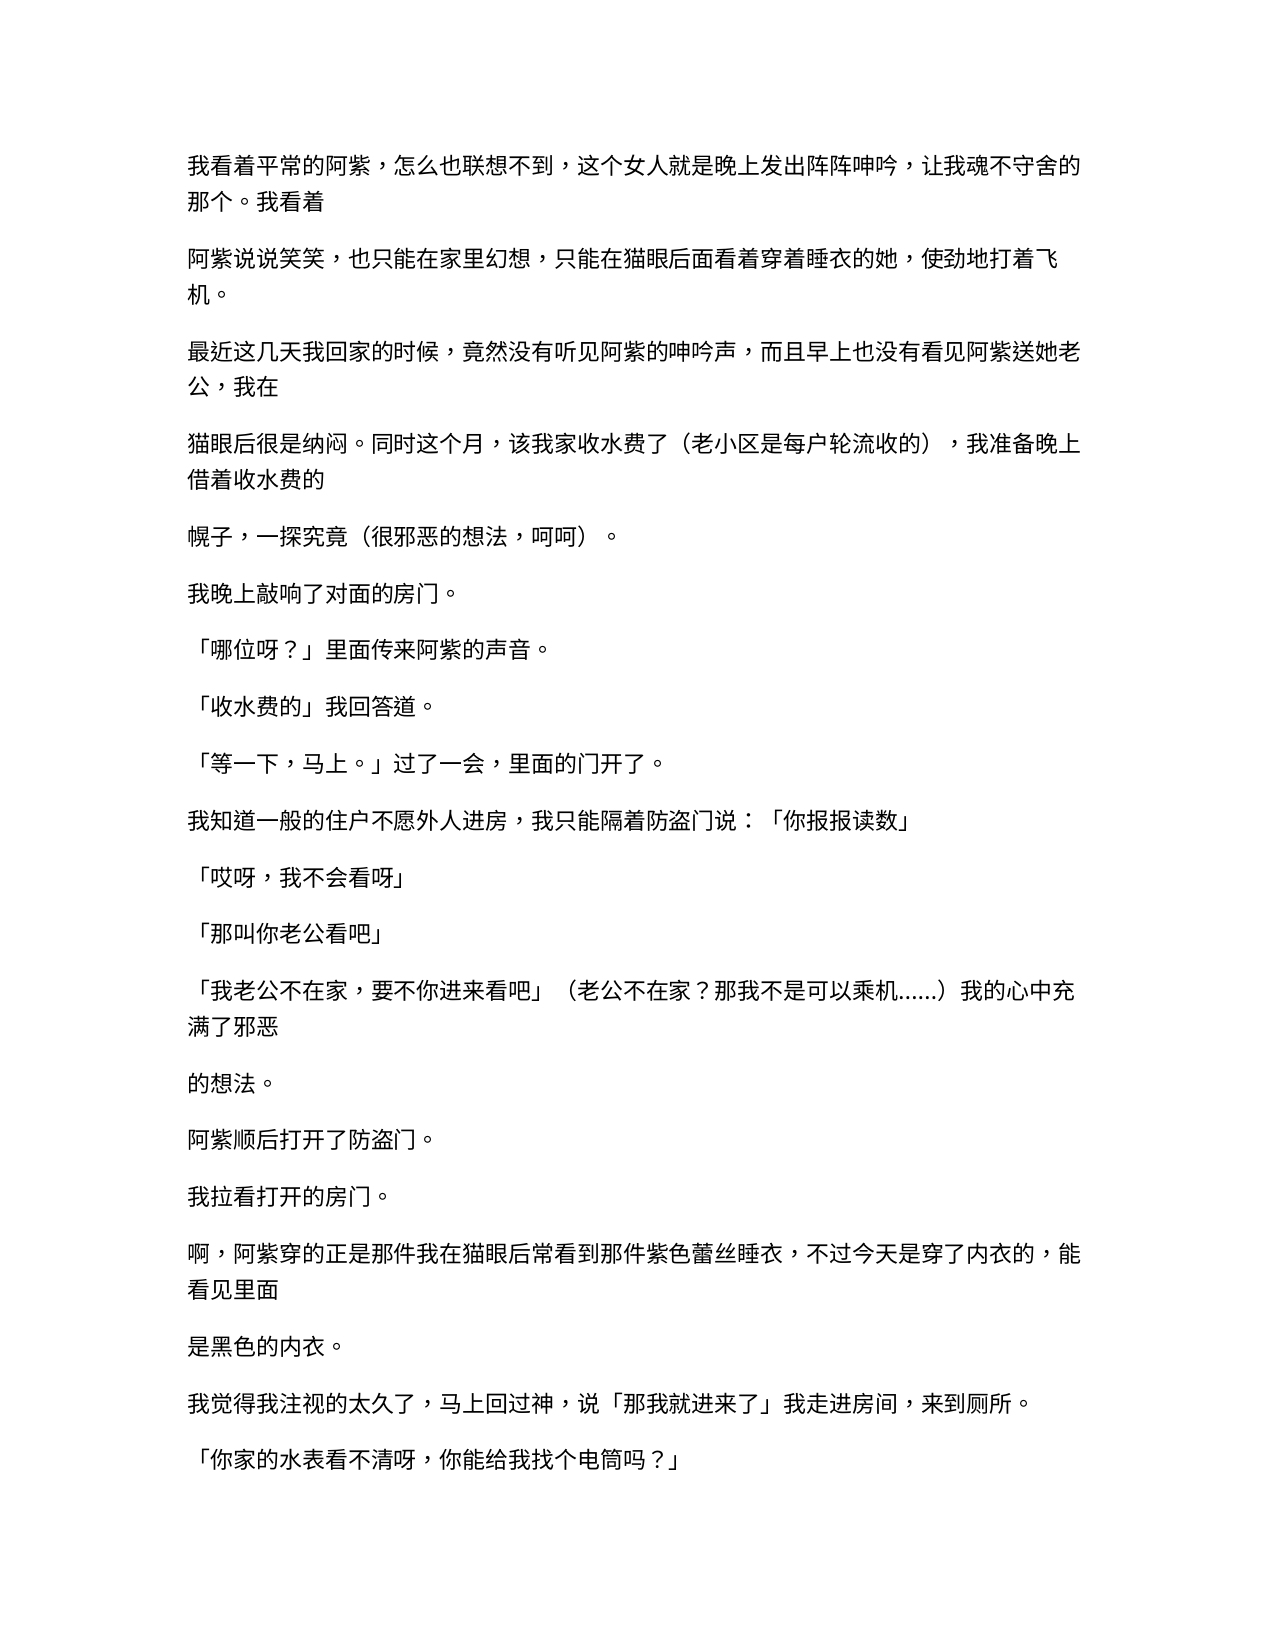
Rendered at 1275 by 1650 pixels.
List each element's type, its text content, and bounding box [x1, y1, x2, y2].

text 的想法。 [187, 1068, 1087, 1099]
text 我知道一般的住户不愿外人进房，我只能隔着防盗门说：「你报报读数」 [187, 805, 1087, 836]
text 我觉得我注视的太久了，马上回过神，说「那我就进来了」我走进房间，来到厕所。 [187, 1387, 1087, 1419]
text 猫眼后很是纳闷。同时这个月，该我家收水费了（老小区是每户轮流收的），我准备晚上借着收水费的 [187, 428, 1087, 495]
text 阿紫顺后打开了防盗门。 [187, 1124, 1087, 1156]
text 「收水费的」我回答道。 [187, 691, 1087, 722]
text 我看着平常的阿紫，怎么也联想不到，这个女人就是晚上发出阵阵呻吟，让我魂不守舍的那个。我看着 [187, 150, 1087, 217]
text 最近这几天我回家的时候，竟然没有听见阿紫的呻吟声，而且早上也没有看见阿紫送她老公，我在 [187, 335, 1087, 403]
text 我晚上敲响了对面的房门。 [187, 578, 1087, 609]
text 「哪位呀？」里面传来阿紫的声音。 [187, 634, 1087, 666]
text 啊，阿紫穿的正是那件我在猫眼后常看到那件紫色蕾丝睡衣，不过今天是穿了内衣的，能看见里面 [187, 1238, 1087, 1305]
text 「等一下，马上。」过了一会，里面的门开了。 [187, 748, 1087, 779]
text 「你家的水表看不清呀，你能给我找个电筒吗？」 [187, 1444, 1087, 1476]
text 「我老公不在家，要不你进来看吧」（老公不在家？那我不是可以乘机……）我的心中充满了邪恶 [187, 975, 1087, 1042]
text 是黑色的内衣。 [187, 1331, 1087, 1362]
text 「哎呀，我不会看呀」 [187, 861, 1087, 893]
text 幌子，一探究竟（很邪恶的想法，呵呵）。 [187, 521, 1087, 552]
text 「那叫你老公看吧」 [187, 918, 1087, 949]
text 阿紫说说笑笑，也只能在家里幻想，只能在猫眼后面看着穿着睡衣的她，使劲地打着飞机。 [187, 243, 1087, 310]
text 我拉看打开的房门。 [187, 1181, 1087, 1212]
